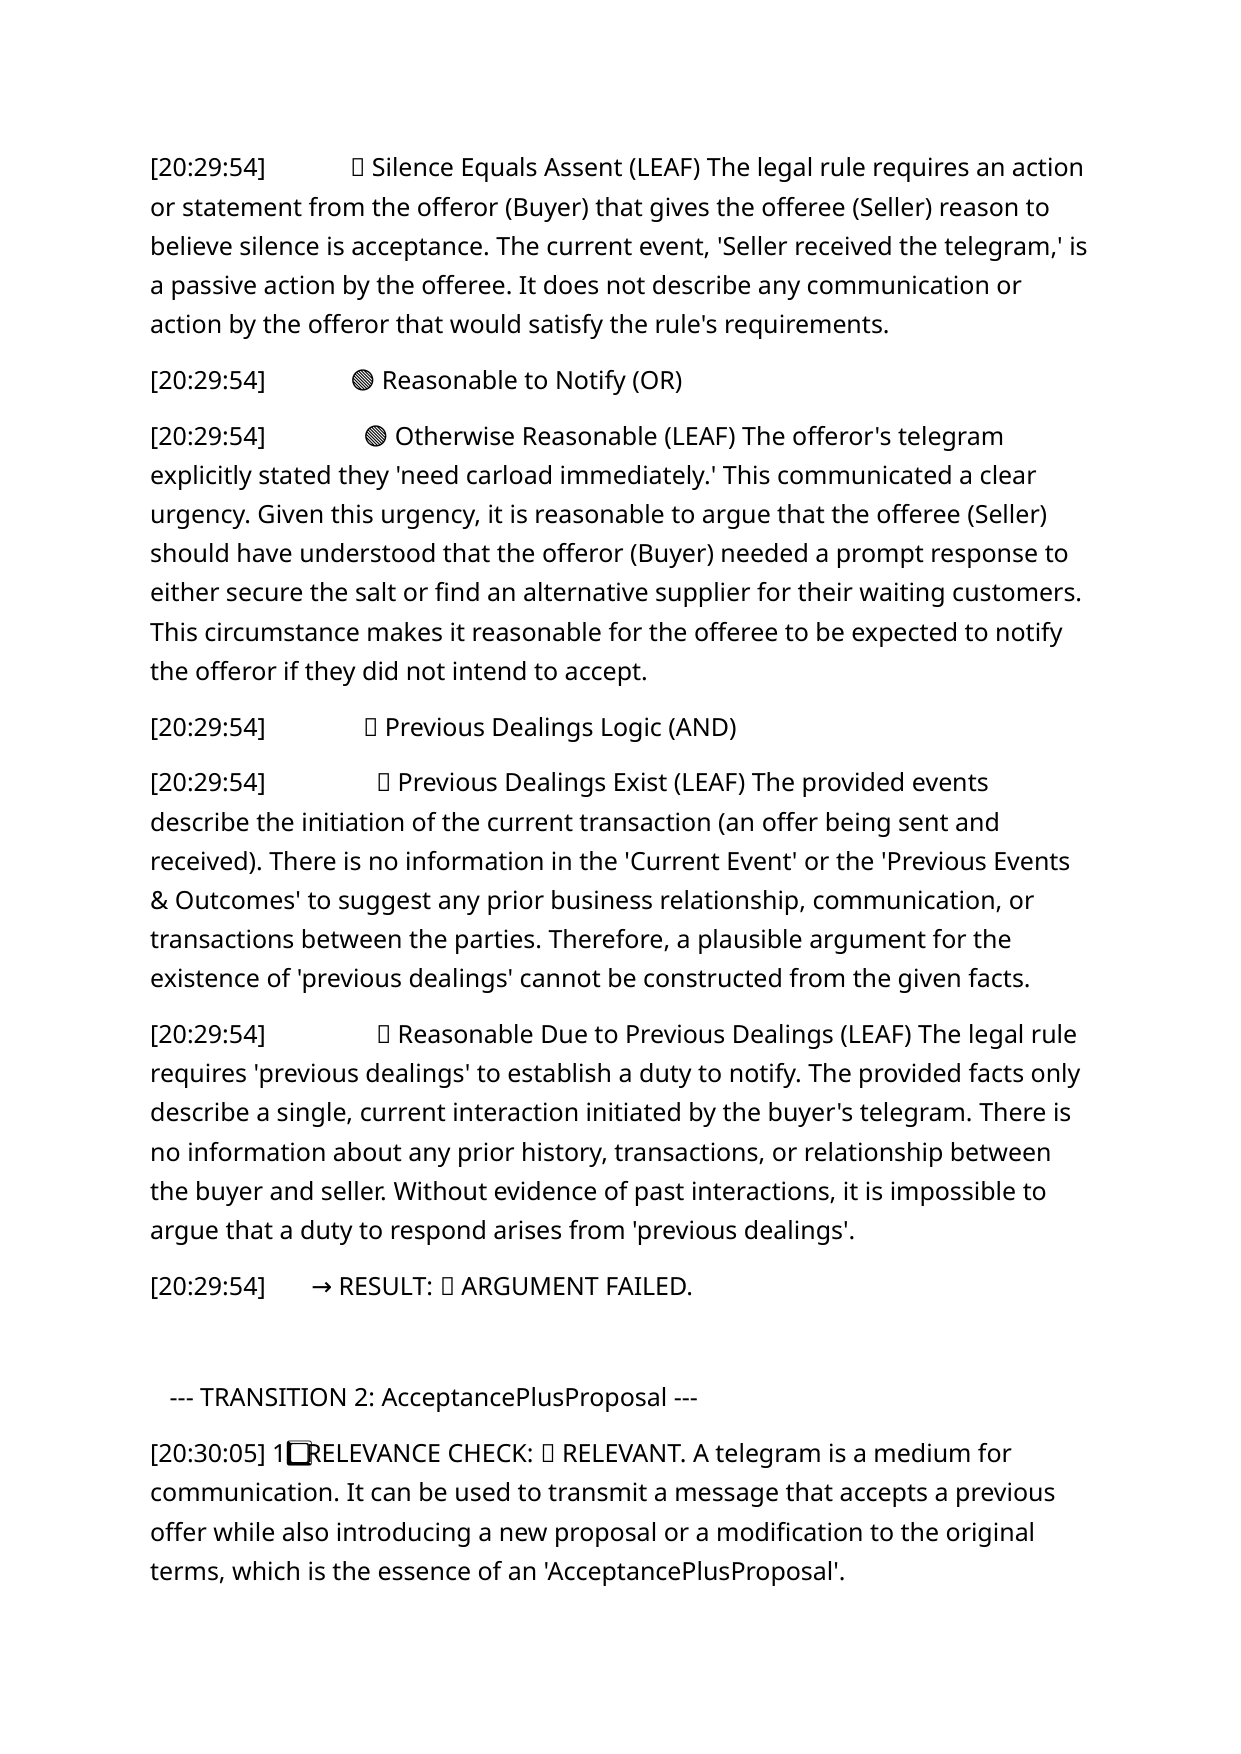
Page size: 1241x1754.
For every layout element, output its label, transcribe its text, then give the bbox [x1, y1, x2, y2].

text [20:29:54] → RESULT: ❌ ARGUMENT FAILED. [150, 1268, 1090, 1302]
text [20:29:54] 🟢 Reasonable to Notify (OR) [150, 362, 1090, 397]
text [20:29:54] 🟢 Otherwise Reasonable (LEAF) The offeror's telegram explicitly stated they 'need carload immediately.' This communicated a clear urgency. Given this urgency, it is reasonable to argue that the offeree (Seller) should have understood that the offeror (Buyer) needed a prompt response to either secure the salt or find an alternative supplier for their waiting customers. This circumstance makes it reasonable for the offeree to be expected to notify the offeror if they did not intend to accept. [150, 418, 1090, 687]
text [20:29:54] 🔴 Previous Dealings Logic (AND) [150, 709, 1090, 743]
text [20:29:54] 🔴 Silence Equals Assent (LEAF) The legal rule requires an action or statement from the offeror (Buyer) that gives the offeree (Seller) reason to believe silence is acceptance. The current event, 'Seller received the telegram,' is a passive action by the offeree. It does not describe any communication or action by the offeror that would satisfy the rule's requirements. [150, 150, 1090, 341]
text [20:30:05] 1️⃣ RELEVANCE CHECK: ✅ RELEVANT. A telegram is a medium for communication. It can be used to transmit a message that accepts a previous offer while also introducing a new proposal or a modification to the original terms, which is the essence of an 'AcceptancePlusProposal'. [150, 1436, 1090, 1587]
text --- TRANSITION 2: AcceptancePlusProposal --- [150, 1380, 1090, 1414]
text [20:29:54] 🔴 Reasonable Due to Previous Dealings (LEAF) The legal rule requires 'previous dealings' to establish a duty to notify. The provided facts only describe a single, current interaction initiated by the buyer's telegram. There is no information about any prior history, transactions, or relationship between the buyer and seller. Without evidence of past interactions, it is impossible to argue that a duty to respond arises from 'previous dealings'. [150, 1017, 1090, 1247]
text [20:29:54] 🔴 Previous Dealings Exist (LEAF) The provided events describe the initiation of the current transaction (an offer being sent and received). There is no information in the 'Current Event' or the 'Previous Events & Outcomes' to suggest any prior business relationship, communication, or transactions between the parties. Therefore, a plausible argument for the existence of 'previous dealings' cannot be constructed from the given facts. [150, 765, 1090, 995]
